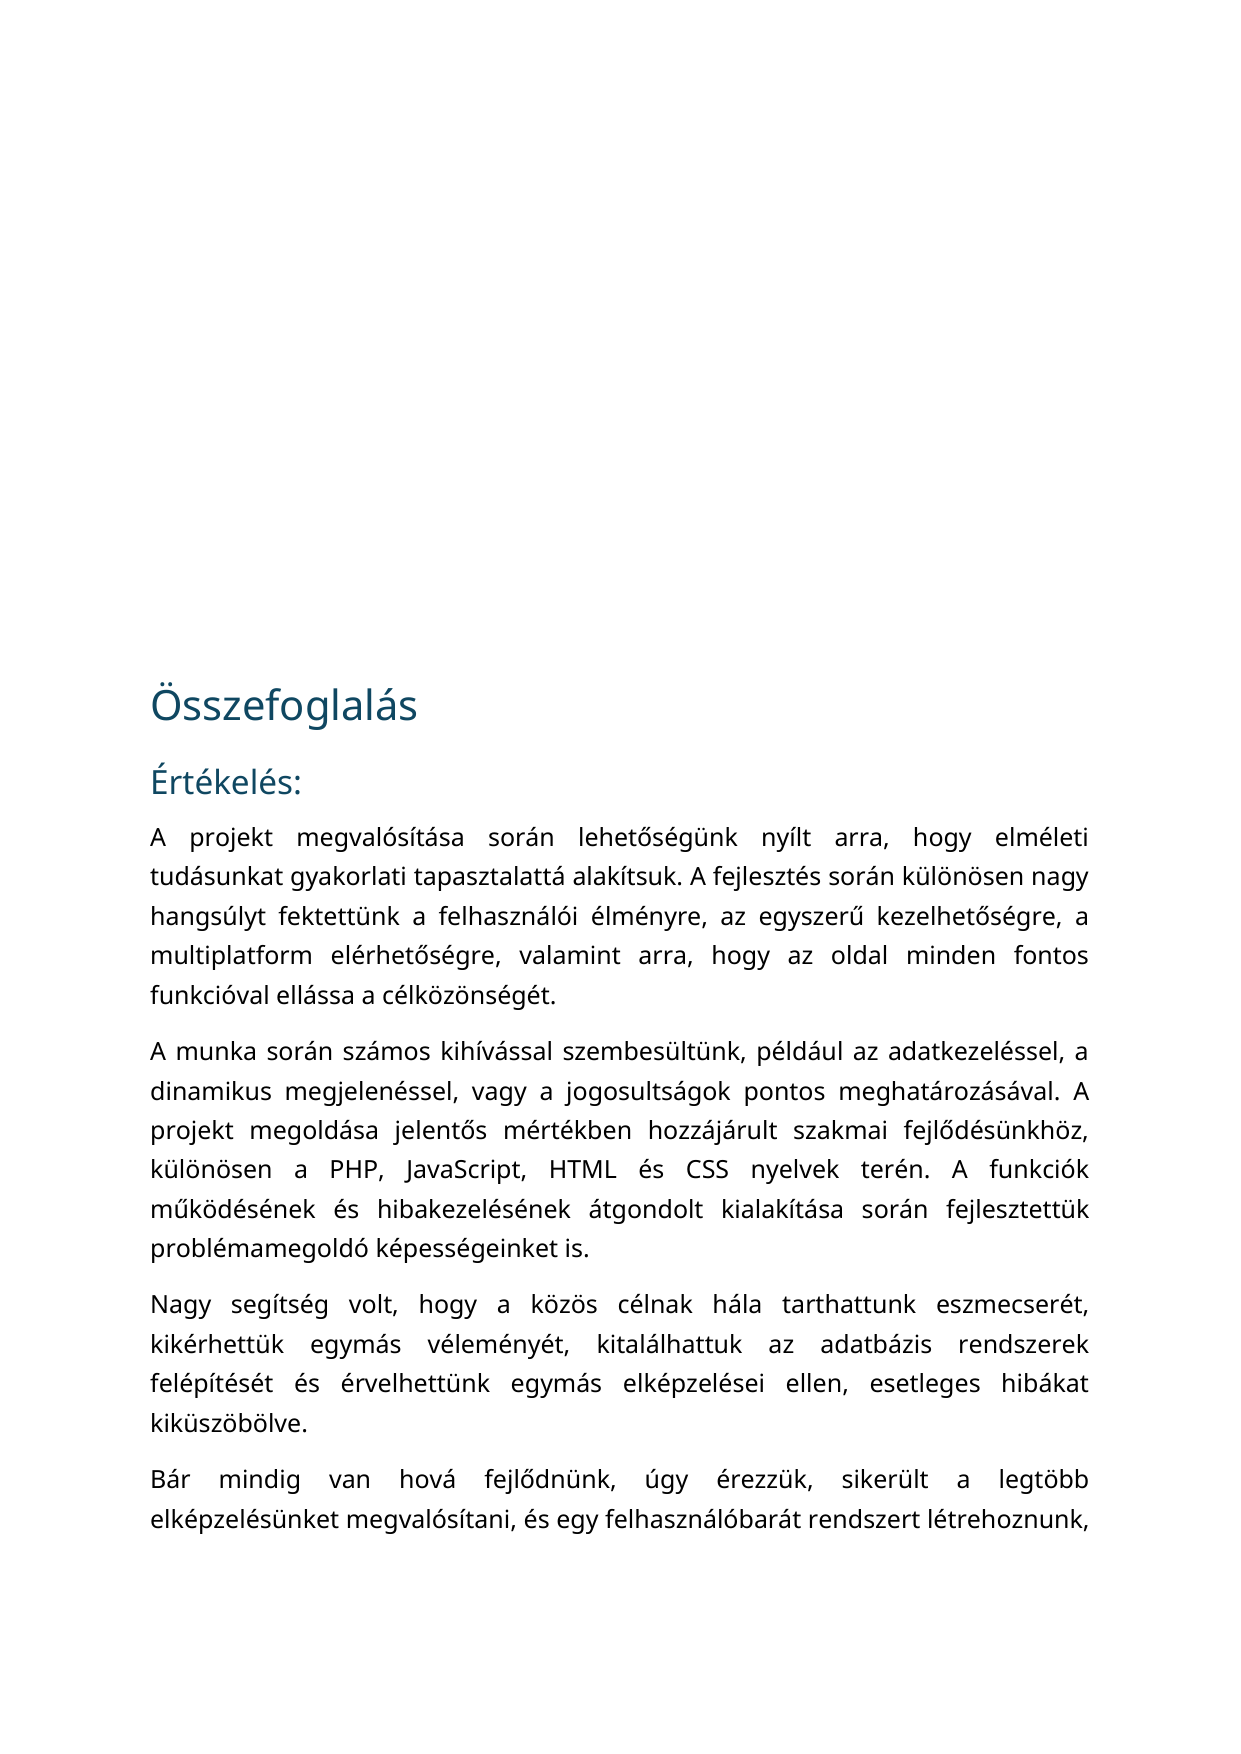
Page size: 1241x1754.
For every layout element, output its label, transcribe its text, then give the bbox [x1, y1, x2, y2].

subtitle Értékelés: [150, 759, 1090, 804]
text A projekt megvalósítása során lehetőségünk nyílt arra, hogy elméleti tudásunkat gyakorlati tapasztalattá alakítsuk. A fejlesztés során különösen nagy hangsúlyt fektettünk a felhasználói élményre, az egyszerű kezelhetőségre, a multiplatform elérhetőségre, valamint arra, hogy az oldal minden fontos funkcióval ellássa a célközönségét. [150, 819, 1090, 1012]
subtitle Összefoglalás [150, 676, 1090, 733]
text A munka során számos kihívással szembesültünk, például az adatkezeléssel, a dinamikus megjelenéssel, vagy a jogosultságok pontos meghatározásával. A projekt megoldása jelentős mértékben hozzájárult szakmai fejlődésünkhöz, különösen a PHP, JavaScript, HTML és CSS nyelvek terén. A funkciók működésének és hibakezelésének átgondolt kialakítása során fejlesztettük problémamegoldó képességeinket is. [150, 1034, 1090, 1265]
text Nagy segítség volt, hogy a közös célnak hála tarthattunk eszmecserét, kikérhettük egymás véleményét, kitalálhattuk az adatbázis rendszerek felépítését és érvelhettünk egymás elképzelései ellen, esetleges hibákat kiküszöbölve. [150, 1287, 1090, 1440]
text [150, 1462, 1090, 1535]
